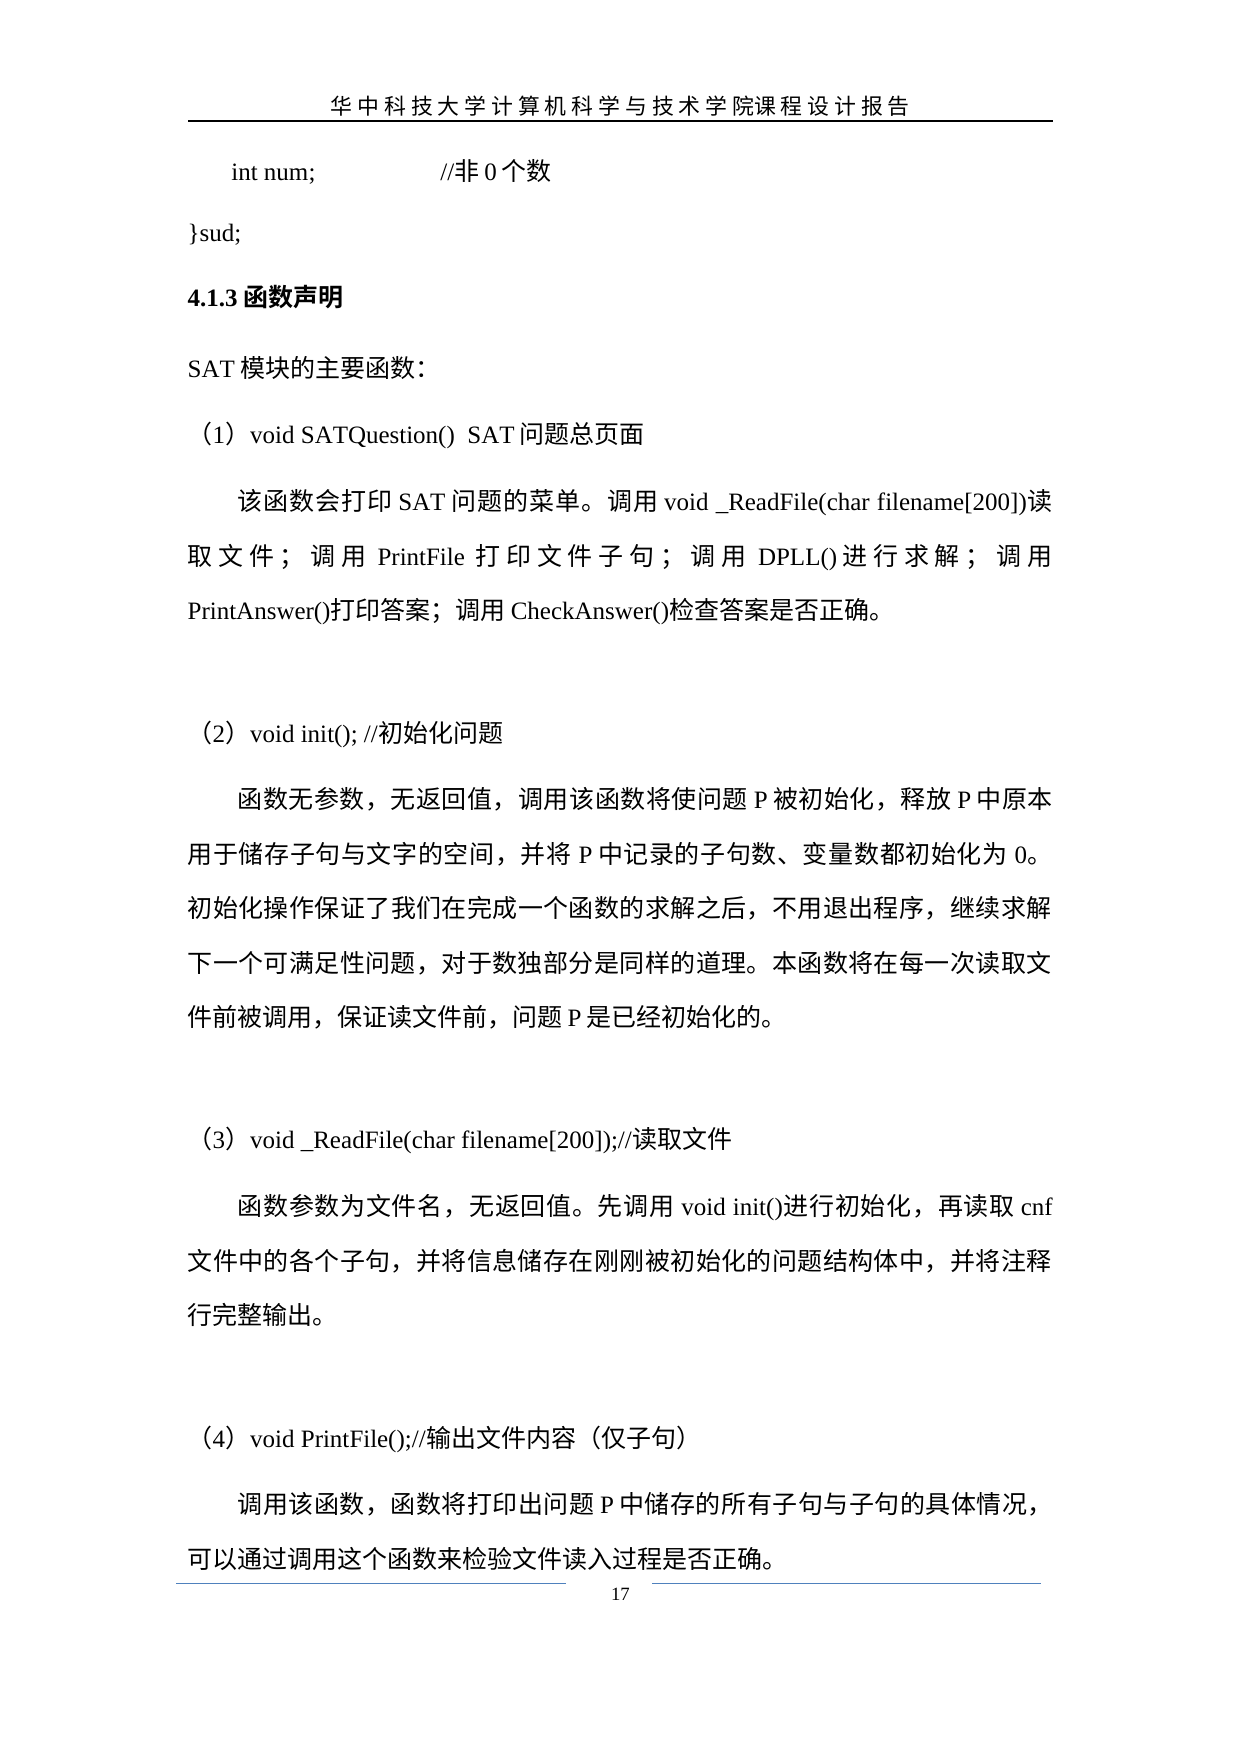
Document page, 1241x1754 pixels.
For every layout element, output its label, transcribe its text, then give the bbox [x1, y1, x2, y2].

text 调用该函数，函数将打印出问题P中储存的所有子句与子句的具体情况，可以通过调用这个函数来检验文件读入过程是否正确。 [187, 1485, 1053, 1576]
text int num; //非0个数 [187, 151, 1053, 187]
text （2）void init(); //初始化问题 [187, 713, 1053, 749]
subtitle 4.1.3 函数声明 [187, 277, 1053, 314]
text （1）void SATQuestion() SAT问题总页面 [187, 415, 1053, 451]
text 函数无参数，无返回值，调用该函数将使问题P被初始化，释放P中原本用于储存子句与文字的空间，并将P中记录的子句数、变量数都初始化为0。初始化操作保证了我们在完成一个函数的求解之后，不用退出程序，继续求解下一个可满足性问题，对于数独部分是同样的道理。本函数将在每一次读取文件前被调用，保证读文件前，问题P是已经初始化的。 [187, 780, 1053, 1034]
text }sud; [187, 218, 1053, 247]
text （3）void _ReadFile(char filename[200]);//读取文件 [187, 1120, 1053, 1156]
text 函数参数为文件名，无返回值。先调用void init()进行初始化，再读取cnf文件中的各个子句，并将信息储存在刚刚被初始化的问题结构体中，并将注释行完整输出。 [187, 1187, 1053, 1332]
text SAT模块的主要函数： [187, 348, 1053, 384]
text 该函数会打印SAT问题的菜单。调用void _ReadFile(char filename[200])读取文件；调用PrintFile打印文件子句；调用DPLL()进行求解；调用PrintAnswer()打印答案；调用CheckAnswer()检查答案是否正确。 [187, 482, 1053, 627]
text （4）void PrintFile();//输出文件内容（仅子句） [187, 1418, 1053, 1454]
